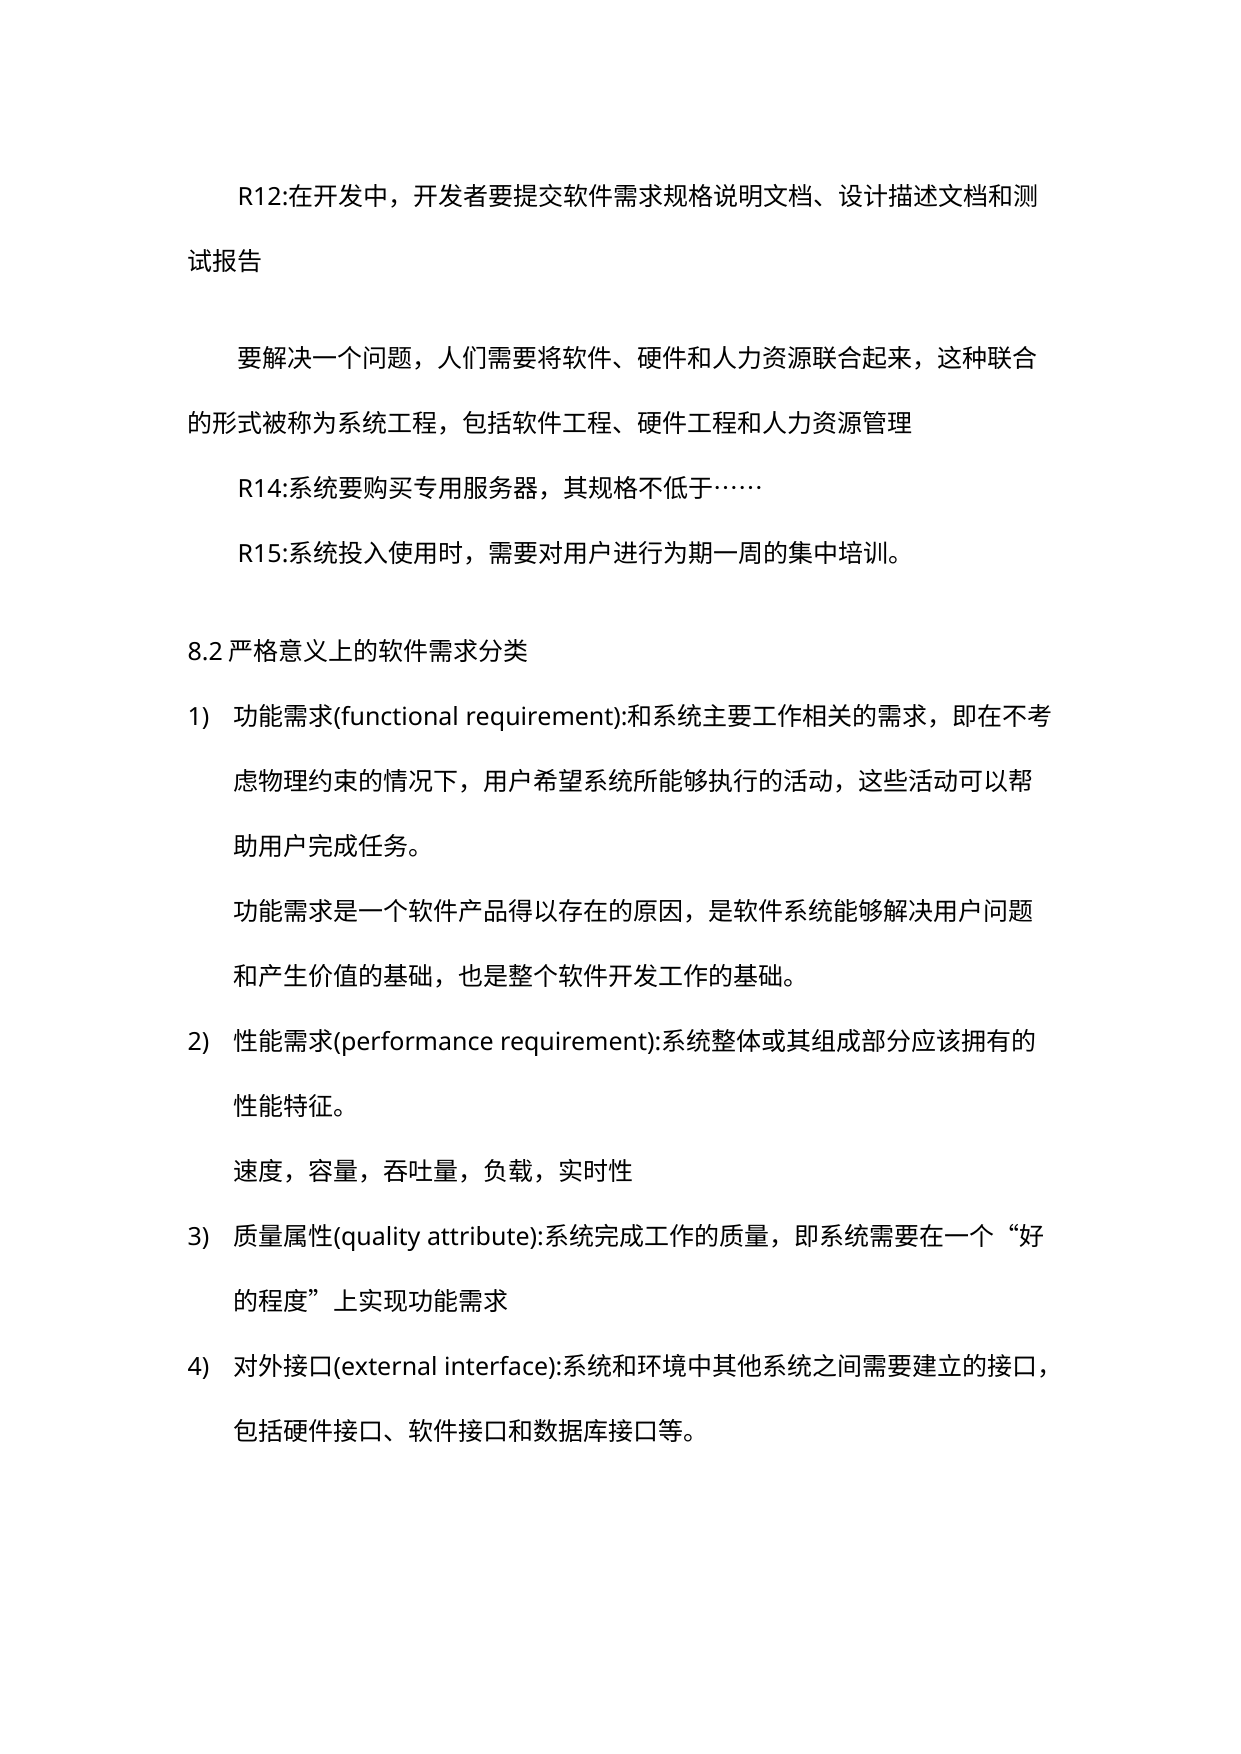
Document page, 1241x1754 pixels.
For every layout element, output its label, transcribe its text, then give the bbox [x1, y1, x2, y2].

list 性能需求(performance requirement):系统整体或其组成部分应该拥有的性能特征。 [187, 1007, 1053, 1137]
list 对外接口(external interface):系统和环境中其他系统之间需要建立的接口，包括硬件接口、软件接口和数据库接口等。 [187, 1332, 1053, 1462]
list 速度，容量，吞吐量，负载，实时性 [233, 1137, 1053, 1202]
text 8.2严格意义上的软件需求分类 [187, 617, 1053, 682]
list 功能需求(functional requirement):和系统主要工作相关的需求，即在不考虑物理约束的情况下，用户希望系统所能够执行的活动，这些活动可以帮助用户完成任务。 [187, 682, 1053, 877]
text R15:系统投入使用时，需要对用户进行为期一周的集中培训。 [187, 519, 1053, 584]
text R14:系统要购买专用服务器，其规格不低于…… [187, 454, 1053, 519]
text R12:在开发中，开发者要提交软件需求规格说明文档、设计描述文档和测试报告 [187, 162, 1053, 292]
text 要解决一个问题，人们需要将软件、硬件和人力资源联合起来，这种联合的形式被称为系统工程，包括软件工程、硬件工程和人力资源管理 [187, 324, 1053, 454]
list 功能需求是一个软件产品得以存在的原因，是软件系统能够解决用户问题和产生价值的基础，也是整个软件开发工作的基础。 [233, 877, 1053, 1007]
list 质量属性(quality attribute):系统完成工作的质量，即系统需要在一个“好的程度”上实现功能需求 [187, 1202, 1053, 1332]
